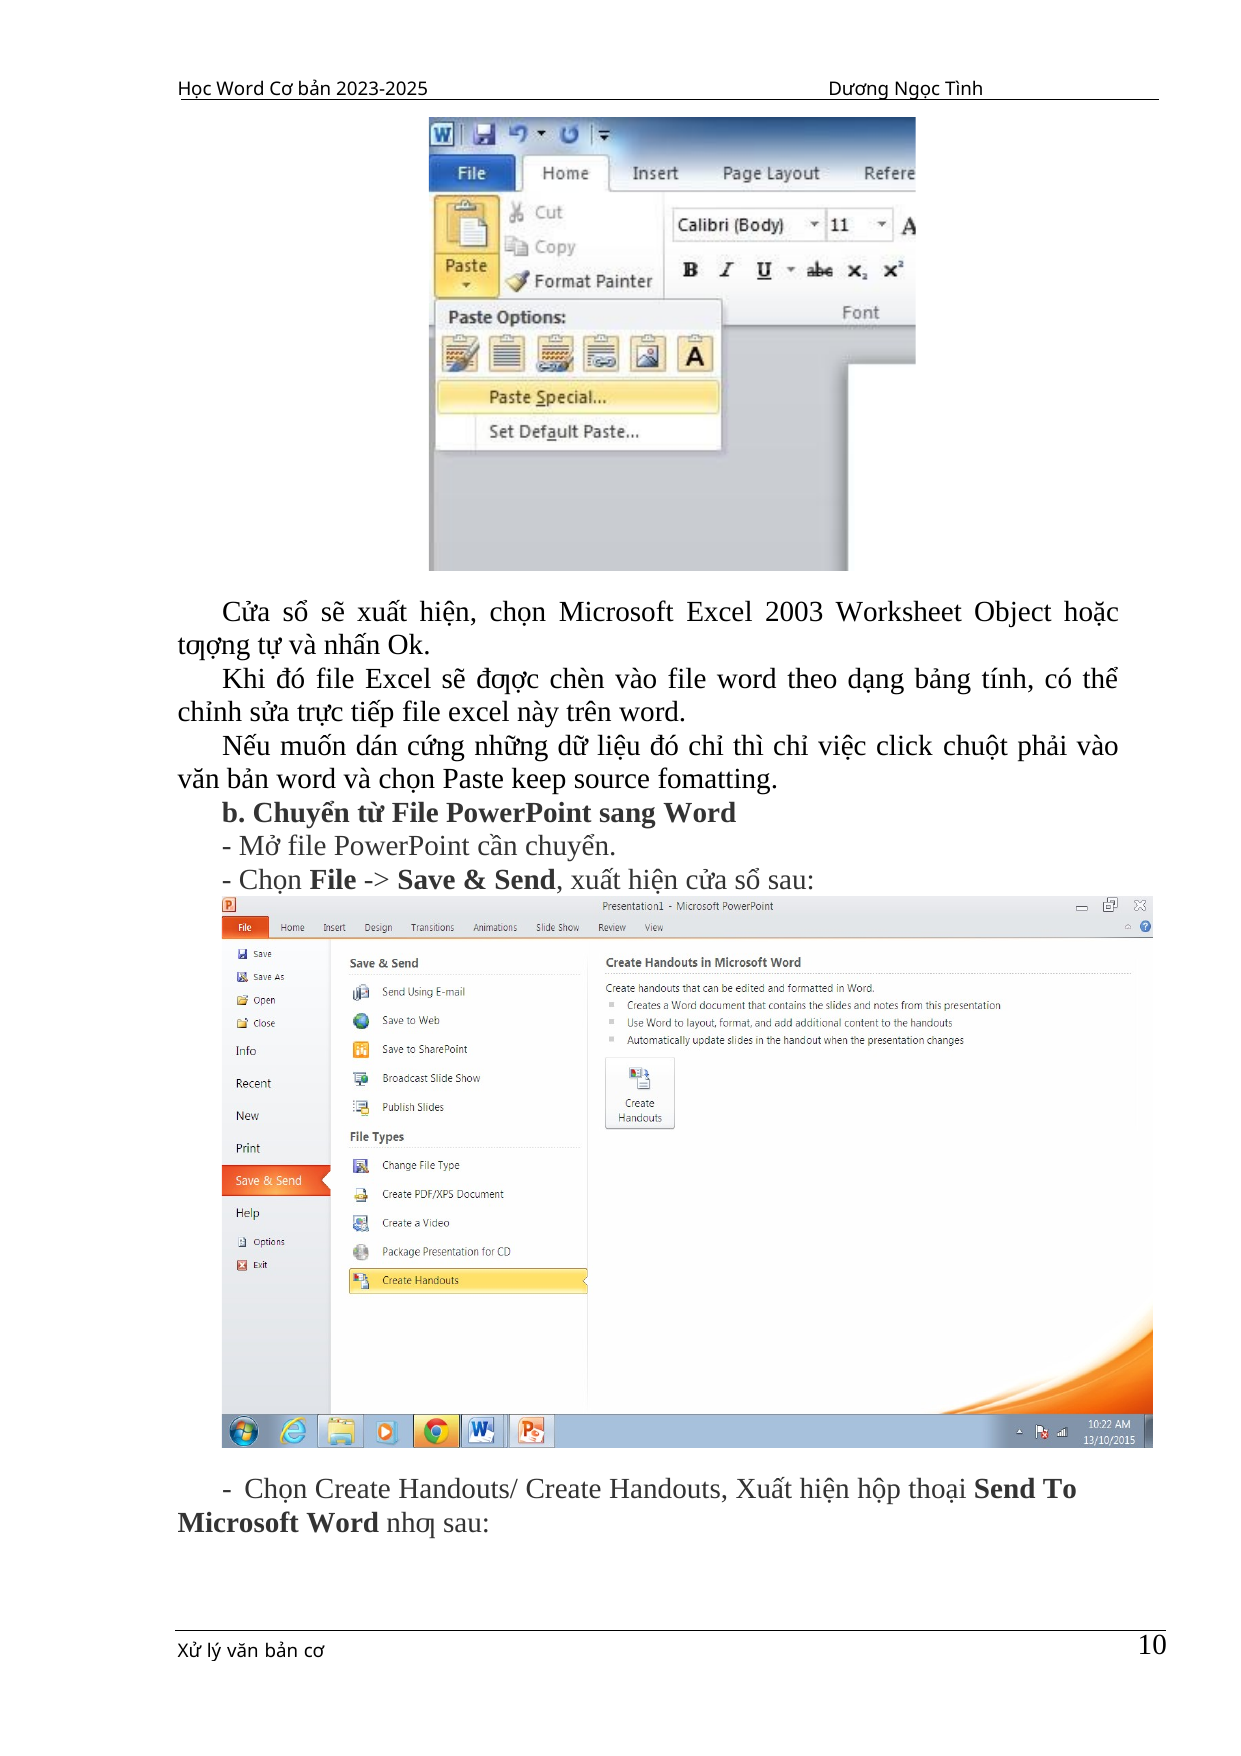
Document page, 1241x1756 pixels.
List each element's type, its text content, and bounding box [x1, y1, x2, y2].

list Mở file PowerPoint cần chuyển. [222, 829, 1171, 862]
list Chọn File -> Save & Send, xuất hiện cửa sổ sau: [222, 862, 1171, 895]
picture [428, 117, 916, 571]
list Chọn Create Handouts/ Create Handouts, Xuất hiện hộp thoại Send To Microsoft Word nhƣ sau: [177, 1471, 1122, 1538]
text Nếu muốn dán cứng những dữ liệu đó chỉ thì chỉ việc click chuột phải vào văn bản word và chọn Paste keep source fomatting. [177, 728, 1123, 795]
text Cửa sổ sẽ xuất hiện, chọn Microsoft Excel 2003 Worksheet Object hoặc tƣợng tự và nhấn Ok. [177, 594, 1171, 661]
picture [221, 896, 1153, 1448]
list Chuyển từ File PowerPoint sang Word [222, 795, 1171, 829]
text Khi đó file Excel sẽ đƣợc chèn vào file word theo dạng bảng tính, có thể chỉnh sửa trực tiếp file excel này trên word. [177, 661, 1171, 728]
